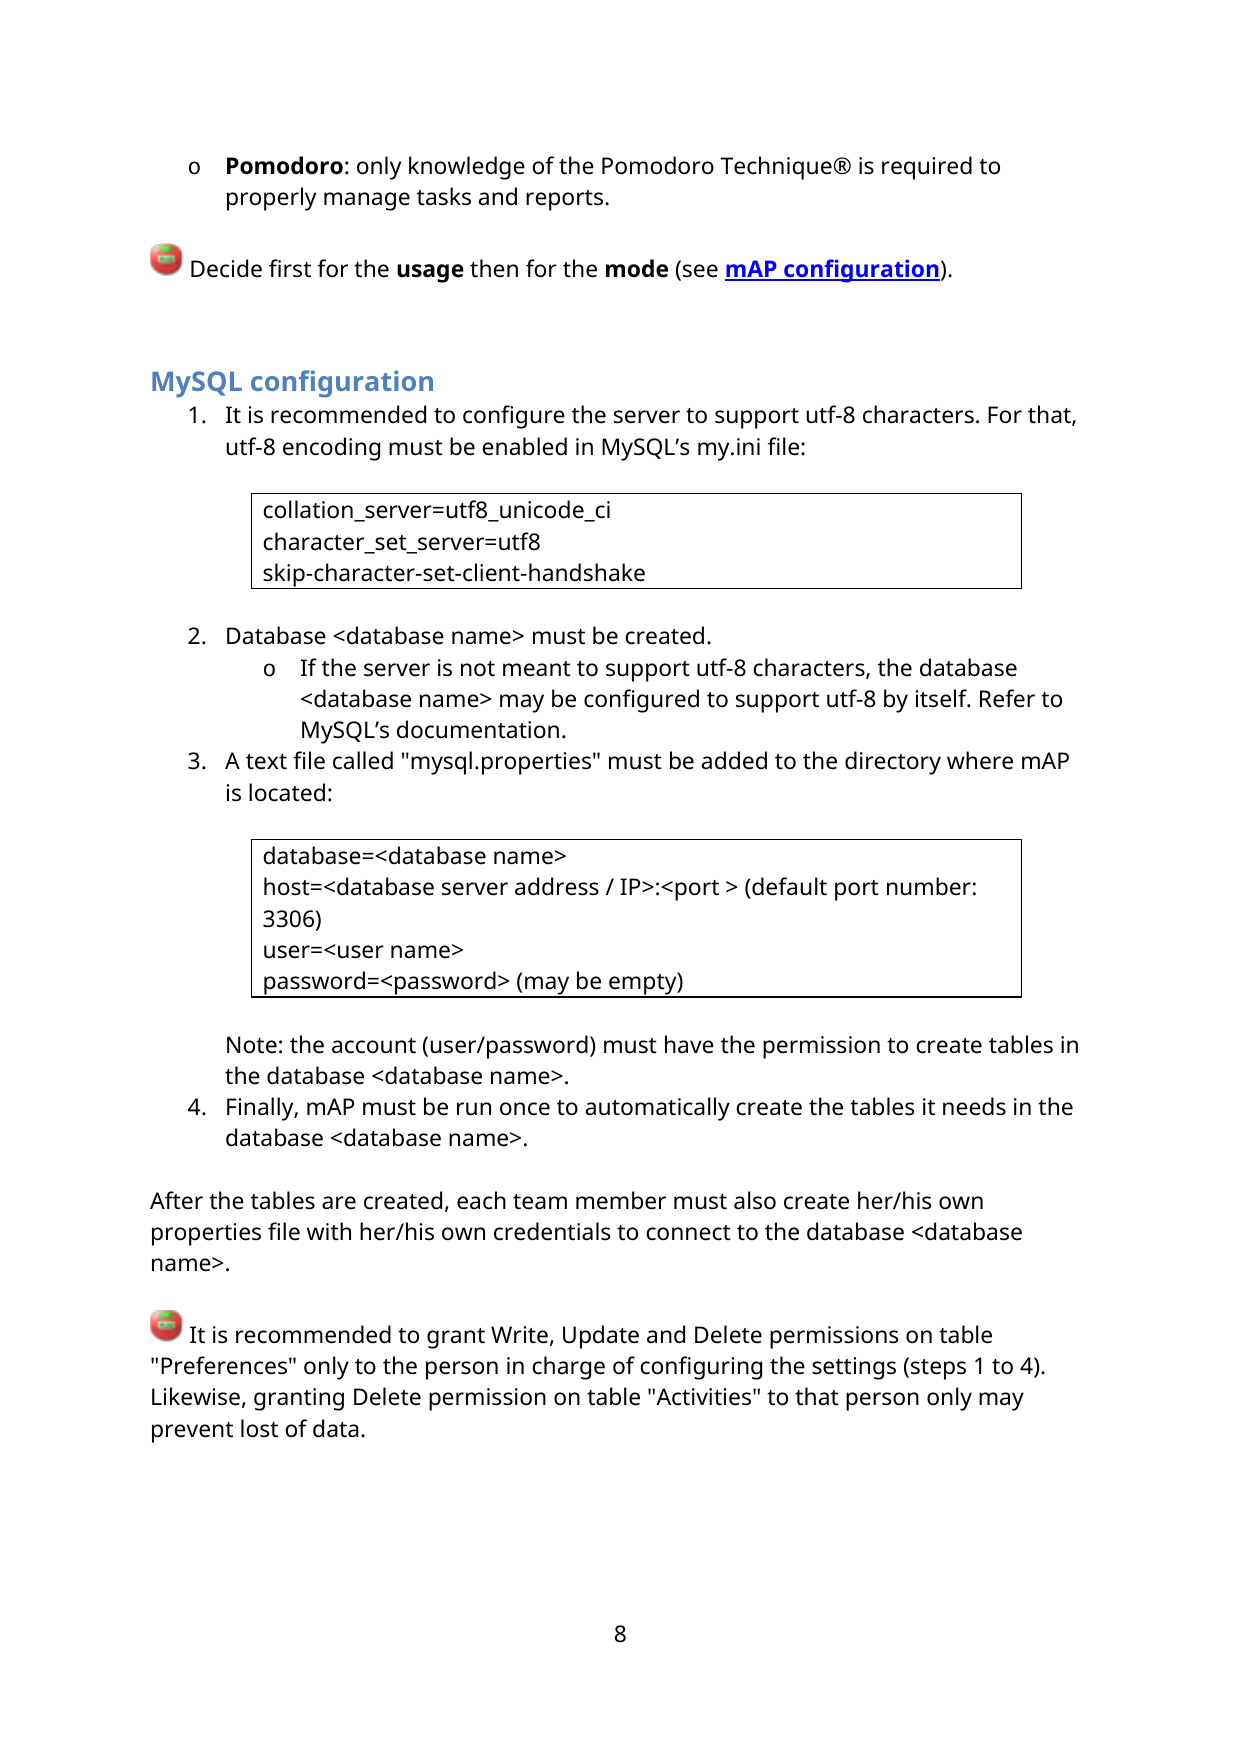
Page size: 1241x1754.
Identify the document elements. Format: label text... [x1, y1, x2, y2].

list It is recommended to configure the server to support utf-8 characters. For that, utf-8 encoding must be enabled in MySQL’s my.ini file: [187, 399, 1090, 462]
list Pomodoro: only knowledge of the Pomodoro Technique® is required to properly manage tasks and reports. [187, 150, 1090, 213]
text Note: the account (user/password) must have the permission to create tables in the database <database name>. [225, 1029, 1090, 1091]
list Database <database name> must be created. [187, 620, 1090, 651]
list Finally, mAP must be run once to automatically create the tables it needs in the database <database name>. [187, 1091, 1090, 1154]
text Decide first for the usage then for the mode (see mAP configuration). [150, 244, 1090, 284]
subtitle MySQL configuration [150, 362, 1090, 399]
picture [150, 1310, 184, 1344]
table_header database=<database name> host=<database server address / IP>:<port > (default port number: 3306) user=<user name> password=<password> (may be empty) [252, 840, 1021, 996]
picture [150, 243, 184, 278]
table_header collation_server=utf8_unicode_ci character_set_server=utf8 skip-character-set-client-handshake [252, 494, 1021, 588]
list If the server is not meant to support utf-8 characters, the database <database name> may be configured to support utf-8 by itself. Refer to MySQL’s documentation. [262, 651, 1090, 745]
list A text file called "mysql.properties" must be added to the directory where mAP is located: [187, 745, 1090, 808]
